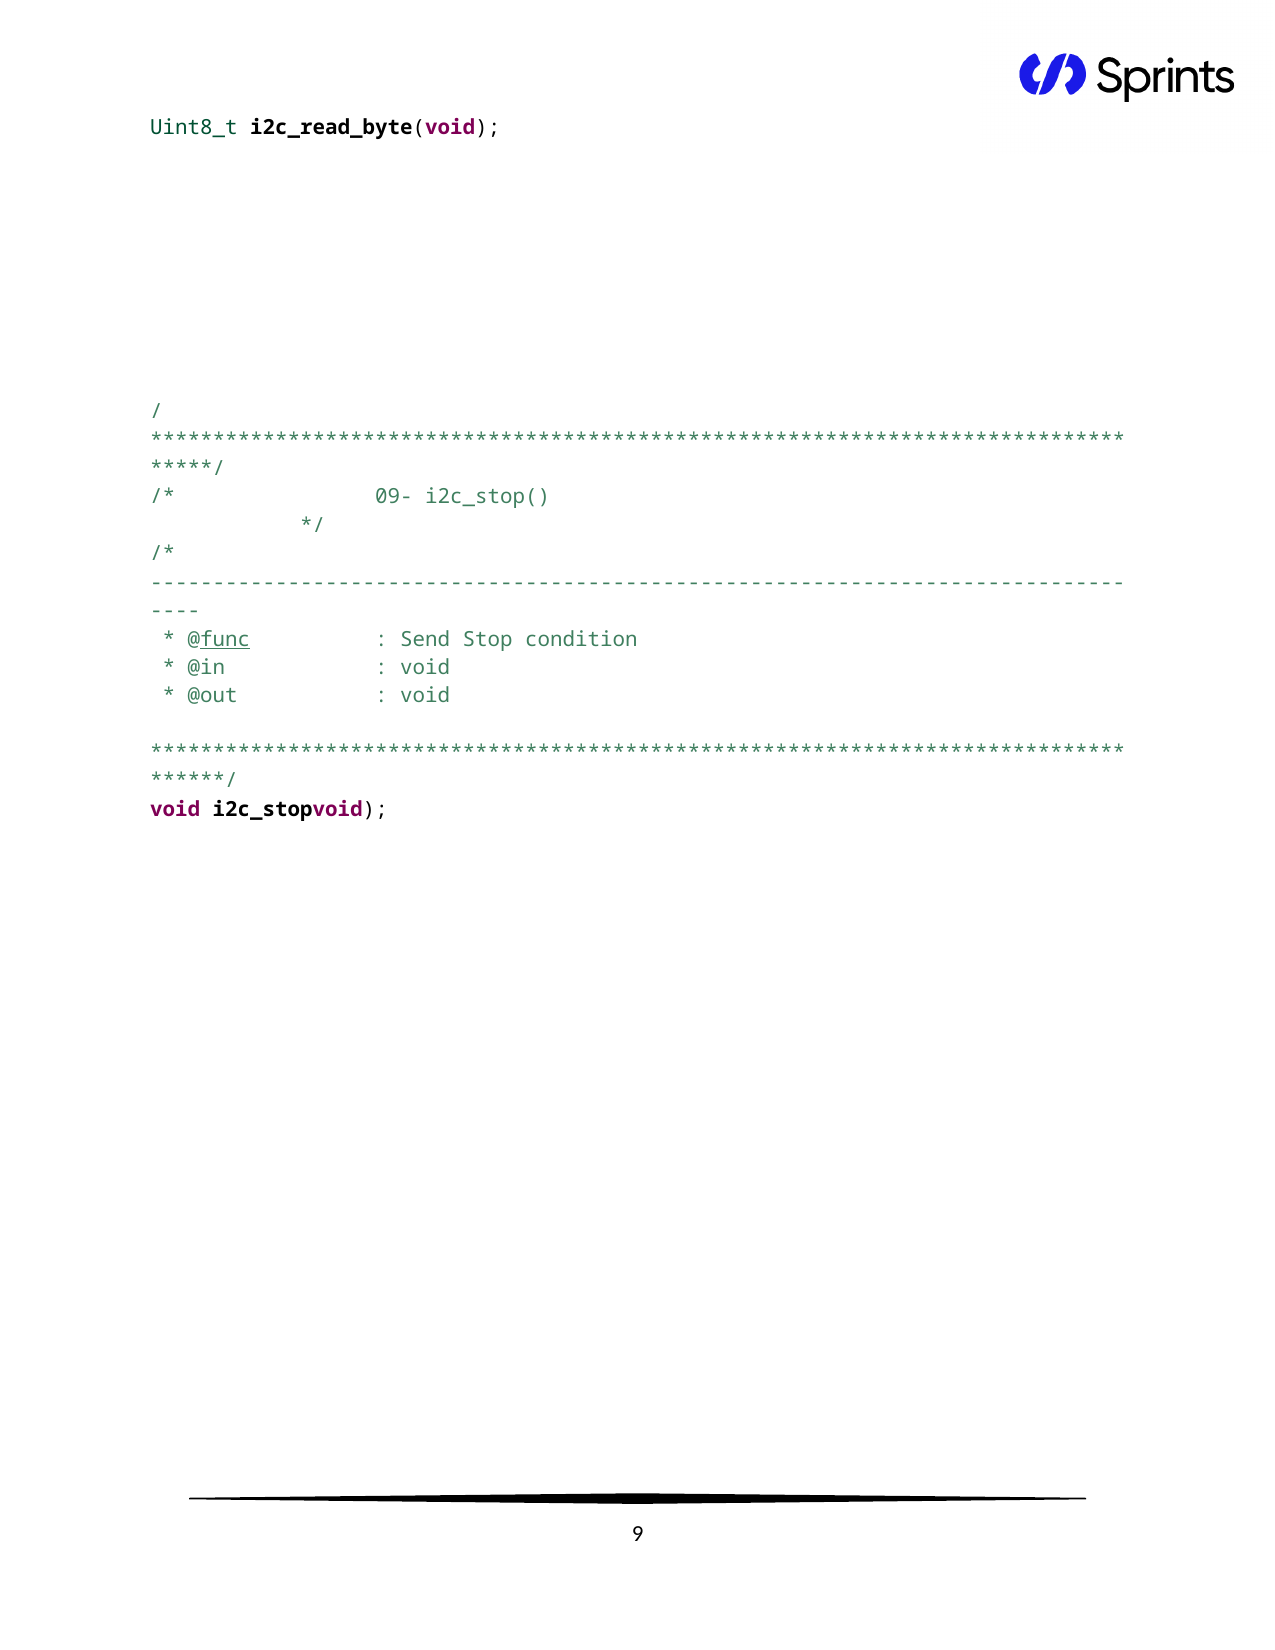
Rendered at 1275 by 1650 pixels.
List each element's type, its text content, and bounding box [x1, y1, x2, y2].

text /* 09- i2c_stop() */ [150, 482, 1125, 538]
text ************************************************************************************/ [150, 709, 1125, 794]
text * @in : void [150, 652, 1125, 681]
text void i2c_stopvoid); [150, 794, 1125, 822]
text /* ---------------------------------------------------------------------------------- [150, 538, 1125, 624]
text /***********************************************************************************/ [150, 396, 1125, 482]
text * @out : void [150, 681, 1125, 709]
picture [978, 0, 1273, 153]
text * @func : Send Stop condition [150, 624, 1125, 652]
text Uint8_t i2c_read_byte(void); [150, 112, 978, 141]
